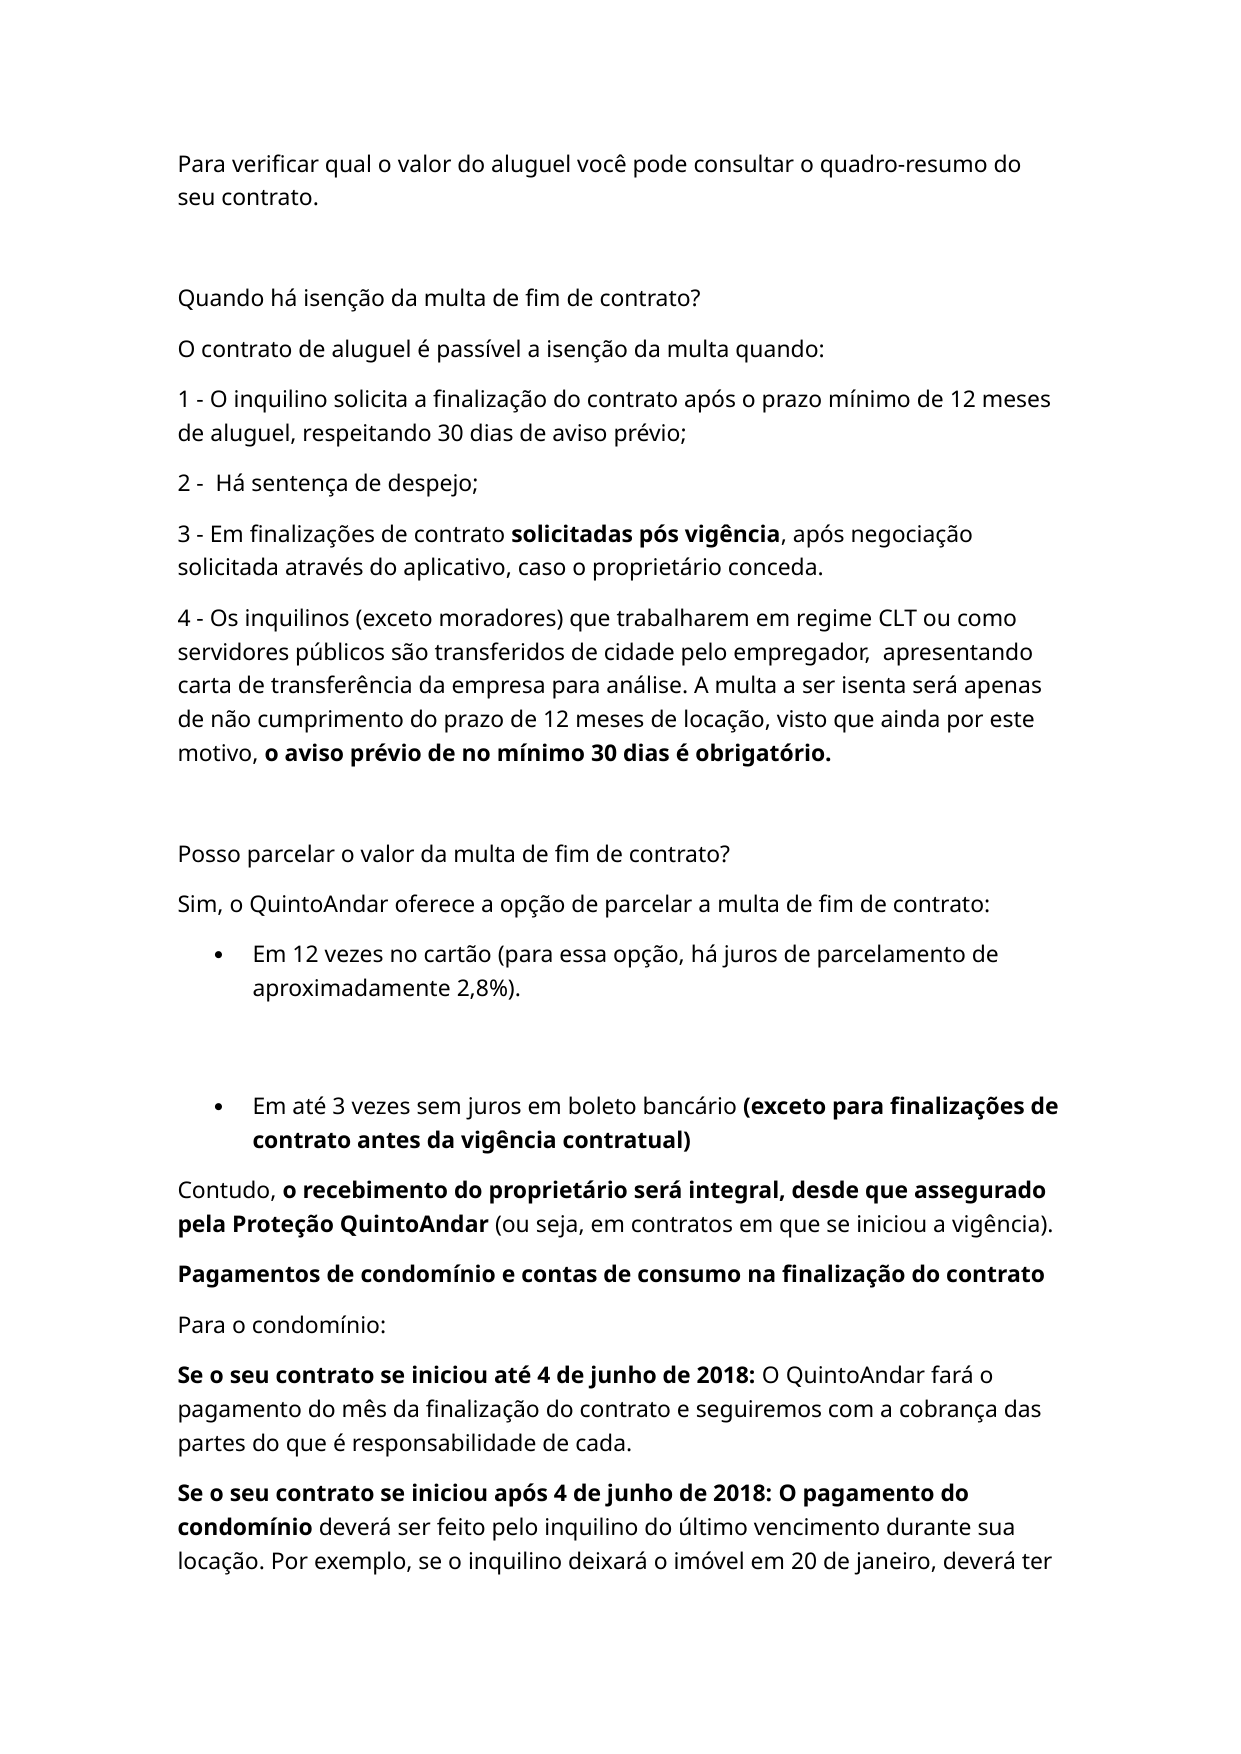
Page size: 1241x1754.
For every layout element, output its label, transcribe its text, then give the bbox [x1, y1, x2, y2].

text 4 - Os inquilinos (exceto moradores) que trabalharem em regime CLT ou como servidores públicos são transferidos de cidade pelo empregador, apresentando carta de transferência da empresa para análise. A multa a ser isenta será apenas de não cumprimento do prazo de 12 meses de locação, visto que ainda por este motivo, o aviso prévio de no mínimo 30 dias é obrigatório. [177, 602, 1063, 768]
text Contudo, o recebimento do proprietário será integral, desde que assegurado pela Proteção QuintoAndar (ou seja, em contratos em que se iniciou a vigência). [177, 1174, 1063, 1239]
text Sim, o QuintoAndar oferece a opção de parcelar a multa de fim de contrato: [177, 888, 1063, 919]
text 1 - O inquilino solicita a finalização do contrato após o prazo mínimo de 12 meses de aluguel, respeitando 30 dias de aviso prévio; [177, 383, 1063, 448]
text O contrato de aluguel é passível a isenção da multa quando: [177, 333, 1063, 364]
text Pagamentos de condomínio e contas de consumo na finalização do contrato [177, 1258, 1063, 1290]
list Em 12 vezes no cartão (para essa opção, há juros de parcelamento de aproximadamente 2,8%). [215, 938, 1063, 1071]
text Posso parcelar o valor da multa de fim de contrato? [177, 838, 1063, 869]
text 3 - Em finalizações de contrato solicitadas pós vigência, após negociação solicitada através do aplicativo, caso o proprietário conceda. [177, 518, 1063, 583]
text Se o seu contrato se iniciou até 4 de junho de 2018: O QuintoAndar fará o pagamento do mês da finalização do contrato e seguiremos com a cobrança das partes do que é responsabilidade de cada. [177, 1359, 1063, 1458]
text 2 - Há sentença de despejo; [177, 467, 1063, 498]
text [177, 148, 1063, 213]
list Em até 3 vezes sem juros em boleto bancário (exceto para finalizações de contrato antes da vigência contratual) [215, 1090, 1063, 1155]
text Quando há isenção da multa de fim de contrato? [177, 282, 1063, 313]
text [177, 1477, 1063, 1576]
text Para o condomínio: [177, 1309, 1063, 1340]
